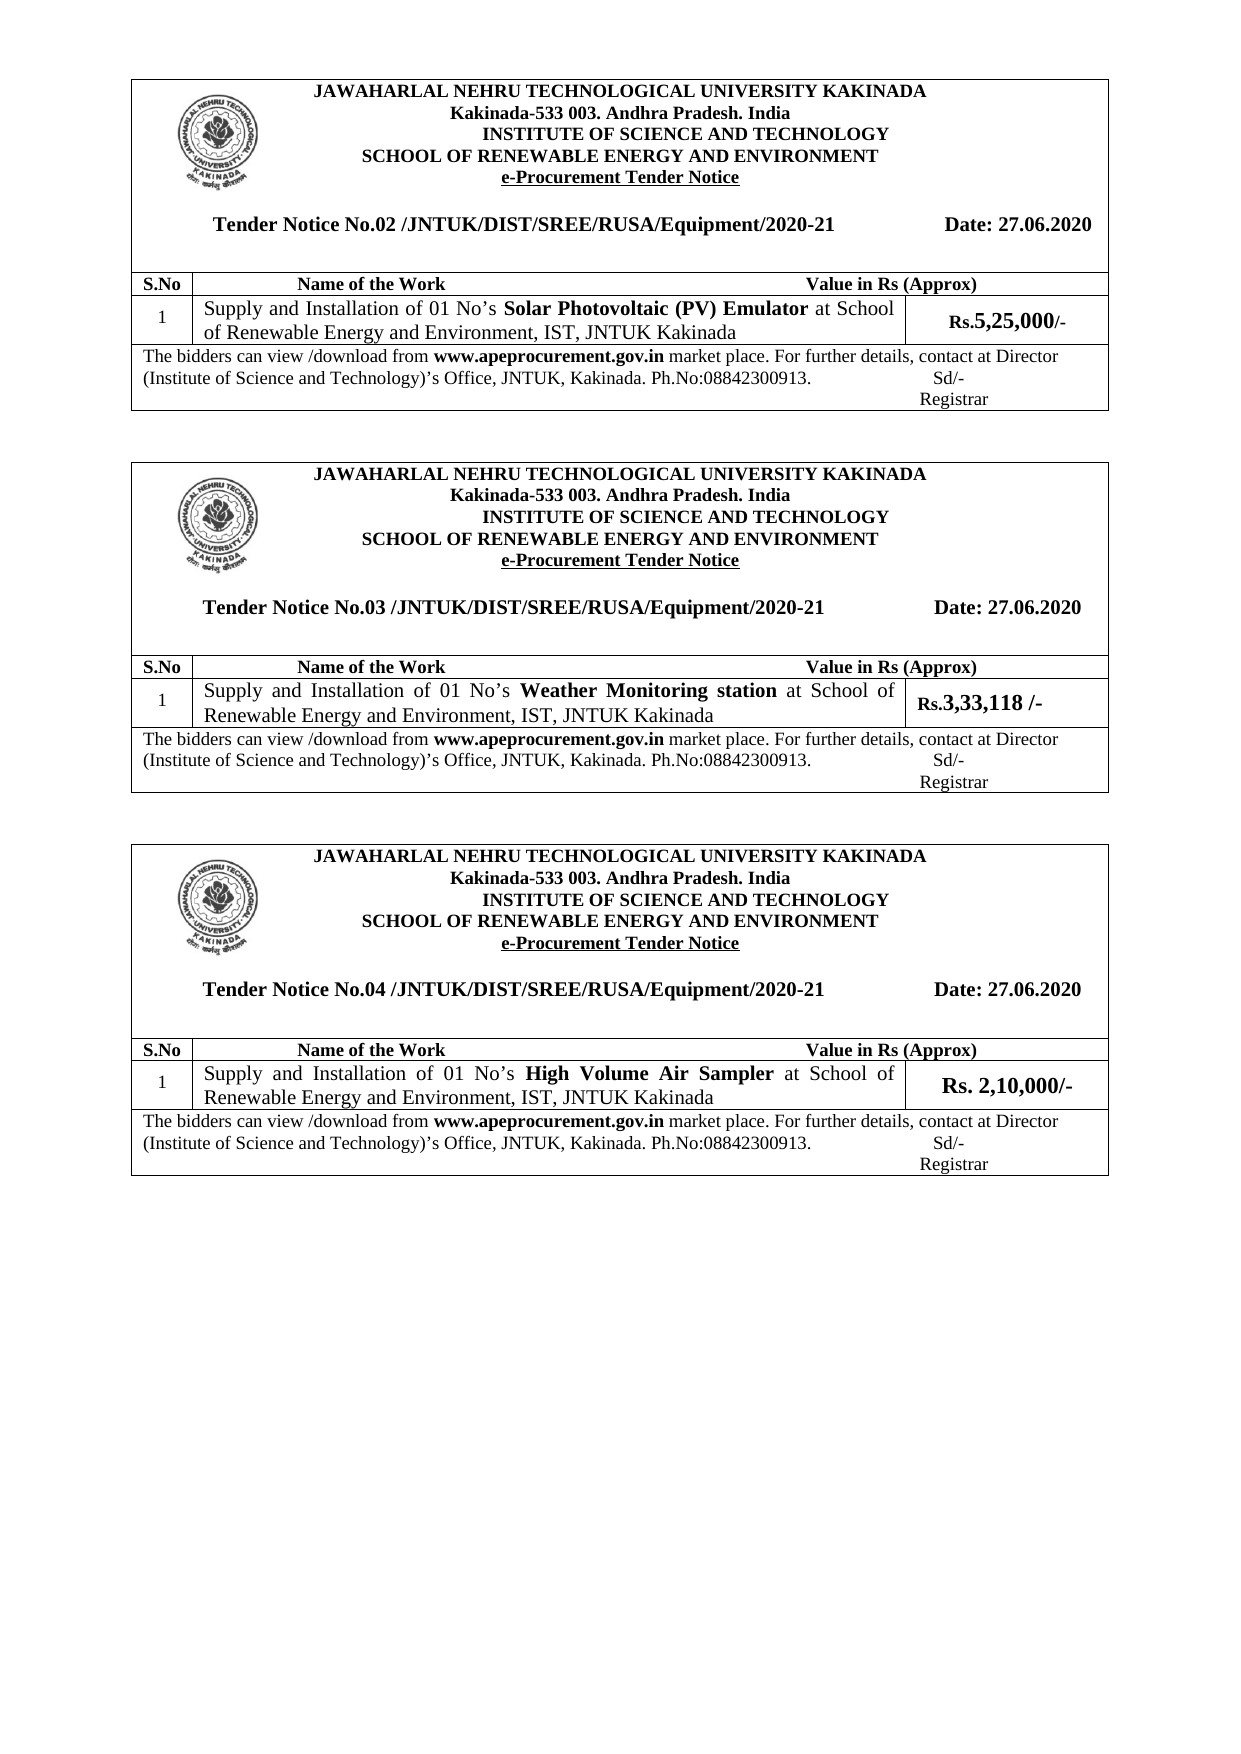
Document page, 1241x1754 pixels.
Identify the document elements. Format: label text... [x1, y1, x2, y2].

picture [175, 475, 260, 575]
table_cell Rs. 2,10,000/- [906, 1061, 1108, 1109]
table_cell S.No [132, 1039, 192, 1060]
picture [175, 92, 260, 192]
table_cell 1 [132, 1061, 192, 1109]
picture [175, 857, 260, 957]
table_cell 1 [132, 679, 192, 727]
table_header JAWAHARLAL NEHRU TECHNOLOGICAL UNIVERSITY KAKINADA Kakinada-533 003. Andhra Pradesh. India INSTITUTE OF SCIENCE AND TECHNOLOGY SCHOOL OF RENEWABLE ENERGY AND ENVIRONMENT e-Procurement Tender Notice Tender Notice No.04 /JNTUK/DIST/SREE/RUSA/Equipment/2020-21 Date: 27.06.2020 [132, 845, 1108, 1037]
table_cell Name of the Work Value in Rs (Approx) [193, 1039, 1108, 1060]
table_cell The bidders can view /download from www.apeprocurement.gov.in market place. For further details, contact at Director (Institute of Science and Technology)’s Office, JNTUK, Kakinada. Ph.No:08842300913. Sd/- Registrar [132, 345, 1108, 410]
table_cell Name of the Work Value in Rs (Approx) [193, 656, 1108, 677]
table_cell Rs.3,33,118 /- [906, 679, 1108, 727]
table_cell The bidders can view /download from www.apeprocurement.gov.in market place. For further details, contact at Director (Institute of Science and Technology)’s Office, JNTUK, Kakinada. Ph.No:08842300913. Sd/- Registrar [132, 1110, 1108, 1175]
table_cell Supply and Installation of 01 No’s Weather Monitoring station at School of Renewable Energy and Environment, IST, JNTUK Kakinada [193, 679, 905, 727]
table_cell Rs.5,25,000/- [906, 296, 1108, 344]
table_cell S.No [132, 273, 192, 295]
table_cell The bidders can view /download from www.apeprocurement.gov.in market place. For further details, contact at Director (Institute of Science and Technology)’s Office, JNTUK, Kakinada. Ph.No:08842300913. Sd/- Registrar [132, 728, 1108, 792]
table_cell 1 [132, 296, 192, 344]
table_cell Supply and Installation of 01 No’s Solar Photovoltaic (PV) Emulator at School of Renewable Energy and Environment, IST, JNTUK Kakinada [193, 296, 905, 344]
table_header JAWAHARLAL NEHRU TECHNOLOGICAL UNIVERSITY KAKINADA Kakinada-533 003. Andhra Pradesh. India INSTITUTE OF SCIENCE AND TECHNOLOGY SCHOOL OF RENEWABLE ENERGY AND ENVIRONMENT e-Procurement Tender Notice Tender Notice No.02 /JNTUK/DIST/SREE/RUSA/Equipment/2020-21 Date: 27.06.2020 [132, 80, 1108, 272]
table_cell Name of the Work Value in Rs (Approx) [193, 273, 1108, 295]
table_cell Supply and Installation of 01 No’s High Volume Air Sampler at School of Renewable Energy and Environment, IST, JNTUK Kakinada [193, 1061, 905, 1109]
table_cell S.No [132, 656, 192, 677]
table_header JAWAHARLAL NEHRU TECHNOLOGICAL UNIVERSITY KAKINADA Kakinada-533 003. Andhra Pradesh. India INSTITUTE OF SCIENCE AND TECHNOLOGY SCHOOL OF RENEWABLE ENERGY AND ENVIRONMENT e-Procurement Tender Notice Tender Notice No.03 /JNTUK/DIST/SREE/RUSA/Equipment/2020-21 Date: 27.06.2020 [132, 463, 1108, 655]
